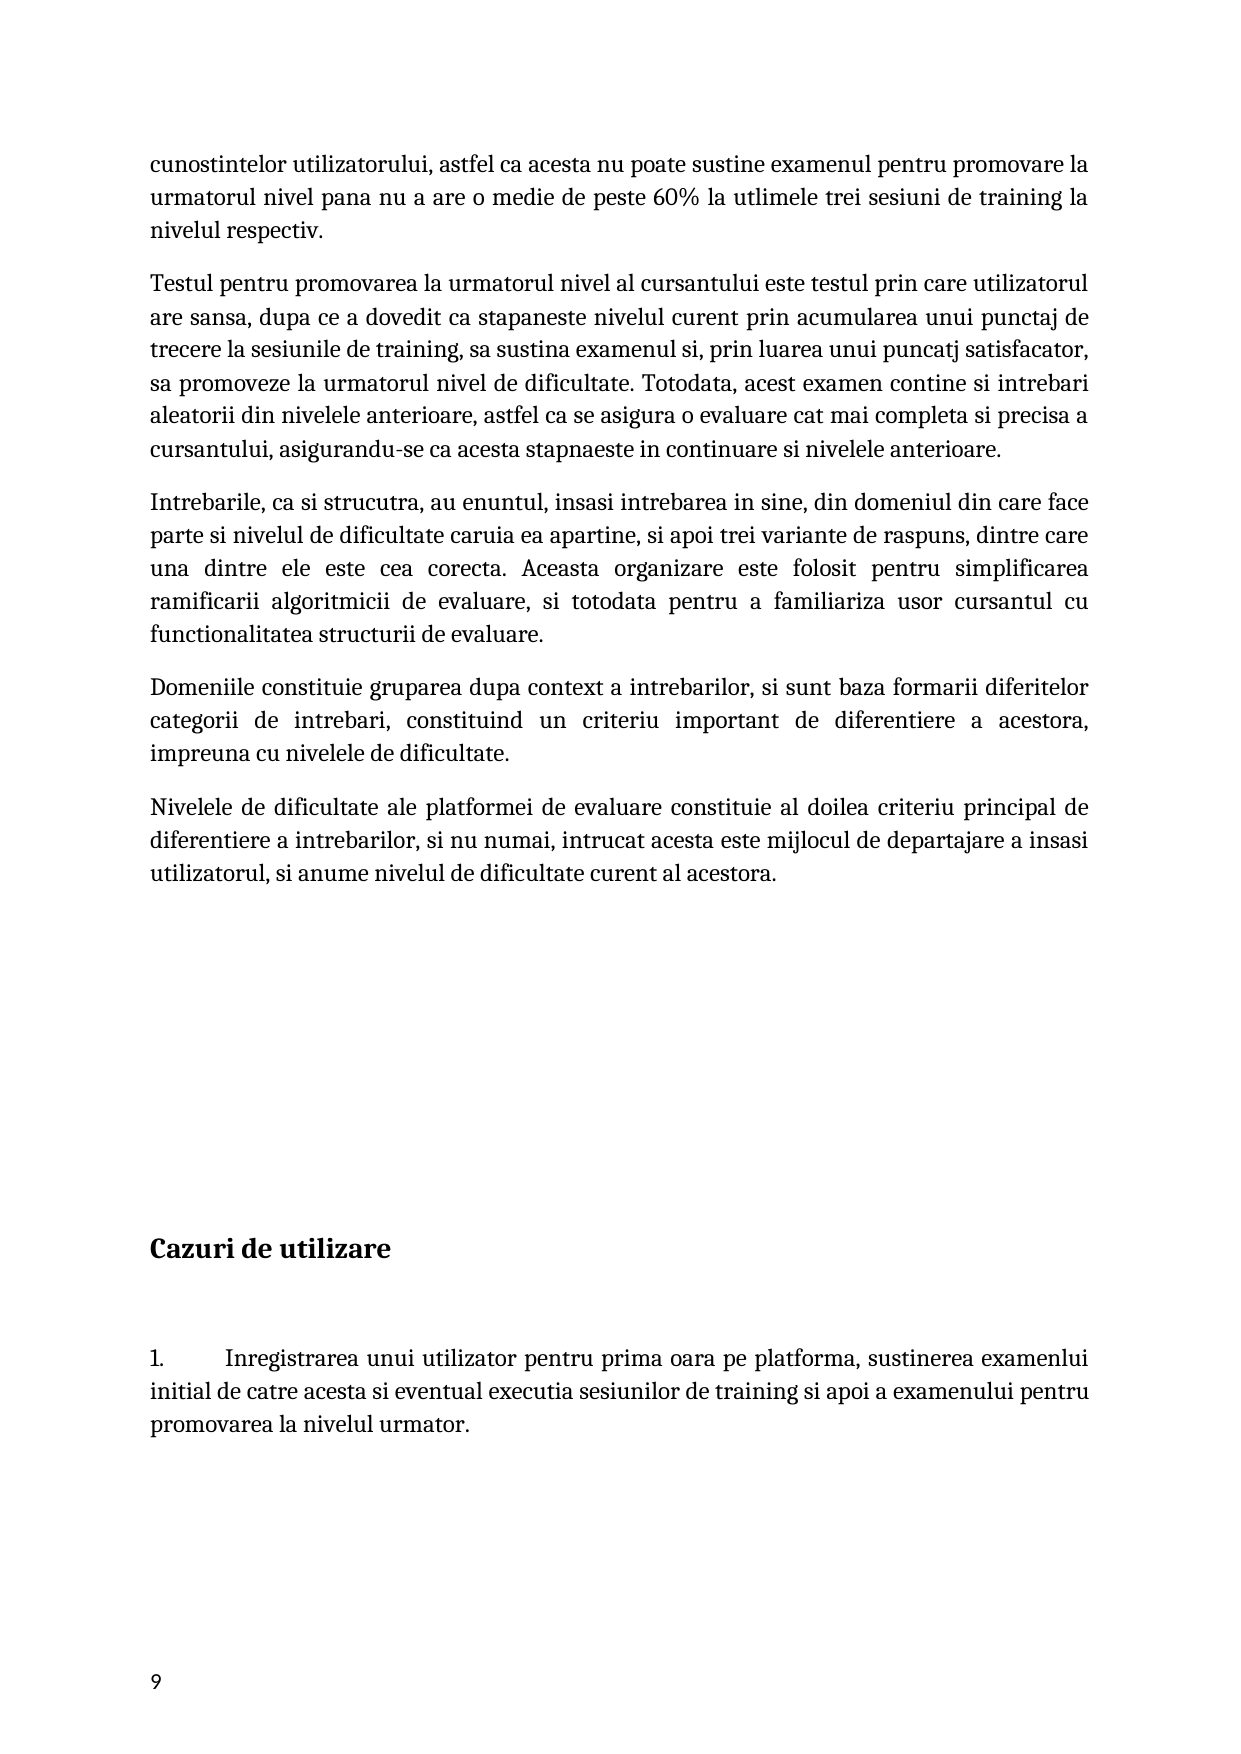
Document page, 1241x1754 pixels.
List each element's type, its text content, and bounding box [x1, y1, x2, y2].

text Testul pentru promovarea la urmatorul nivel al cursantului este testul prin care utilizatorul are sansa, dupa ce a dovedit ca stapaneste nivelul curent prin acumularea unui punctaj de trecere la sesiunile de training, sa sustina examenul si, prin luarea unui puncatj satisfacator, sa promoveze la urmatorul nivel de dificultate. Totodata, acest examen contine si intrebari aleatorii din nivelele anterioare, astfel ca se asigura o evaluare cat mai completa si precisa a cursantului, asigurandu-se ca acesta stapnaeste in continuare si nivelele anterioare. [150, 269, 1090, 463]
text Intrebarile, ca si strucutra, au enuntul, insasi intrebarea in sine, din domeniul din care face parte si nivelul de dificultate caruia ea apartine, si apoi trei variante de raspuns, dintre care una dintre ele este cea corecta. Aceasta organizare este folosit pentru simplificarea ramificarii algoritmicii de evaluare, si totodata pentru a familiariza usor cursantul cu functionalitatea structurii de evaluare. [150, 488, 1090, 649]
text Domeniile constituie gruparea dupa context a intrebarilor, si sunt baza formarii diferitelor categorii de intrebari, constituind un criteriu important de diferentiere a acestora, impreuna cu nivelele de dificultate. [150, 673, 1090, 768]
text Nivelele de dificultate ale platformei de evaluare constituie al doilea criteriu principal de diferentiere a intrebarilor, si nu numai, intrucat acesta este mijlocul de departajare a insasi utilizatorul, si anume nivelul de dificultate curent al acestora. [150, 793, 1090, 887]
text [150, 150, 1090, 245]
text Cazuri de utilizare [150, 1232, 1090, 1266]
text 1. Inregistrarea unui utilizator pentru prima oara pe platforma, sustinerea examenlui initial de catre acesta si eventual executia sesiunilor de training si apoi a examenului pentru promovarea la nivelul urmator. [150, 1344, 1090, 1439]
